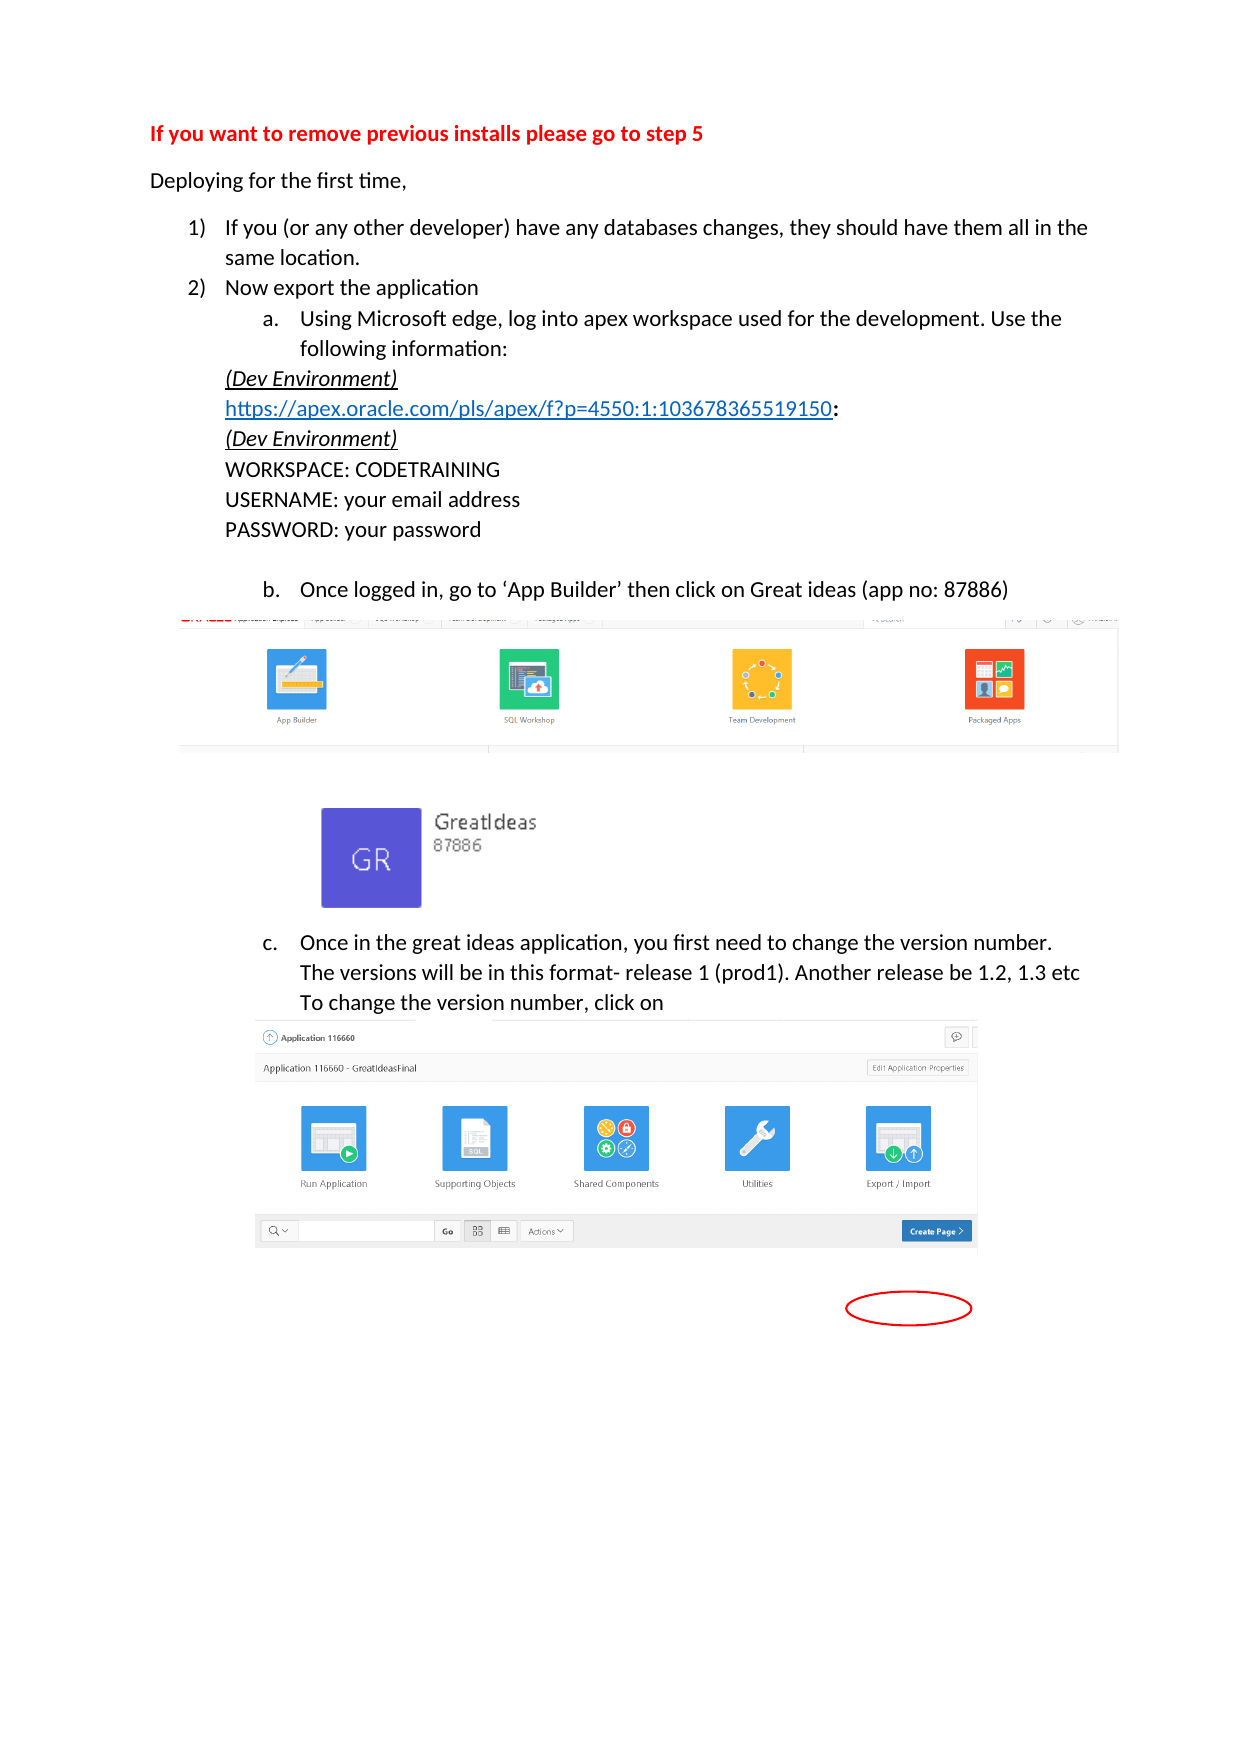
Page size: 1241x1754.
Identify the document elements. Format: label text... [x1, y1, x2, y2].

picture [178, 620, 1119, 753]
list (Dev Environment) [225, 424, 1090, 453]
list (Dev Environment) [225, 364, 1090, 392]
list Now export the application [187, 273, 1090, 302]
text Deploying for the first time, [150, 166, 1090, 194]
picture [255, 1019, 978, 1254]
text If you want to remove previous installs please go to step 5 [150, 119, 1090, 147]
list Using Microsoft edge, log into apex workspace used for the development. Use the following information: [262, 304, 1090, 362]
picture [319, 808, 544, 908]
list Once in the great ideas application, you first need to change the version number. The versions will be in this format- release 1 (prod1). Another release be 1.2, 1.3 etc [262, 928, 1090, 986]
list WORKSPACE: CODETRAINING [225, 455, 1090, 483]
list USERNAME: your email address [225, 485, 1090, 513]
list If you (or any other developer) have any databases changes, they should have them all in the same location. [187, 213, 1090, 271]
list To change the version number, click on [300, 988, 1090, 1016]
list https://apex.oracle.com/pls/apex/f?p=4550:1:103678365519150: [225, 394, 1090, 422]
list PASSWORD: your password [225, 515, 1090, 543]
list Once logged in, go to ‘App Builder’ then click on Great ideas (app no: 87886) [262, 576, 1090, 604]
